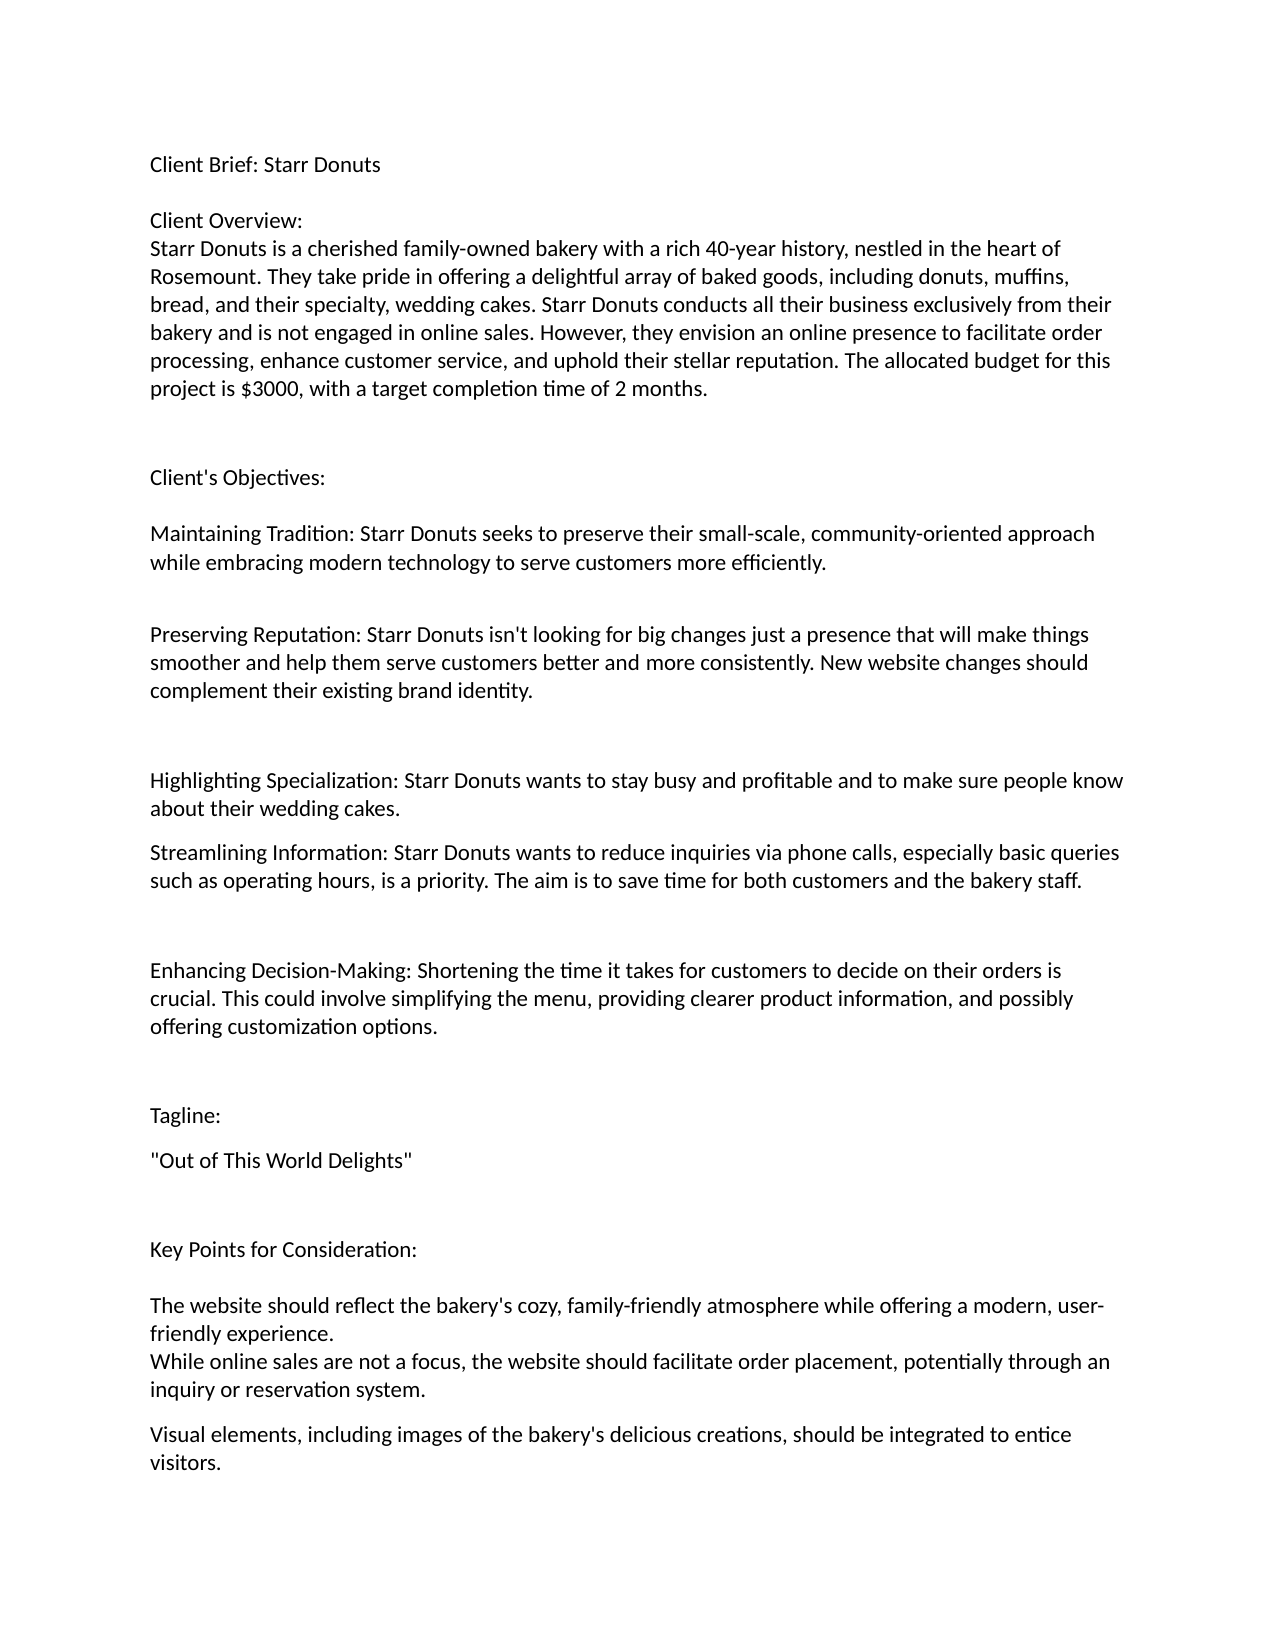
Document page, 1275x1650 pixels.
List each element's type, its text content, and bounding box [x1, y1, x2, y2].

text Highlighting Specialization: Starr Donuts wants to stay busy and profitable and to make sure people know about their wedding cakes. [150, 766, 1125, 822]
text Client's Objectives: [150, 463, 1125, 492]
text Maintaining Tradition: Starr Donuts seeks to preserve their small-scale, community-oriented approach while embracing modern technology to serve customers more efficiently. [150, 519, 1125, 576]
text The website should reflect the bakery's cozy, family-friendly atmosphere while offering a modern, user-friendly experience. [150, 1291, 1125, 1347]
text Streamlining Information: Starr Donuts wants to reduce inquiries via phone calls, especially basic queries such as operating hours, is a priority. The aim is to save time for both customers and the bakery staff. [150, 838, 1125, 894]
text Client Overview: [150, 206, 1125, 234]
text "Out of This World Delights" [150, 1146, 1125, 1174]
text While online sales are not a focus, the website should facilitate order placement, potentially through an inquiry or reservation system. [150, 1347, 1125, 1403]
text Key Points for Consideration: [150, 1235, 1125, 1263]
text Visual elements, including images of the bakery's delicious creations, should be integrated to entice visitors. [150, 1420, 1125, 1476]
text Tagline: [150, 1101, 1125, 1129]
text Starr Donuts is a cherished family-owned bakery with a rich 40-year history, nestled in the heart of Rosemount. They take pride in offering a delightful array of baked goods, including donuts, muffins, bread, and their specialty, wedding cakes. Starr Donuts conducts all their business exclusively from their bakery and is not engaged in online sales. However, they envision an online presence to facilitate order processing, enhance customer service, and uphold their stellar reputation. The allocated budget for this project is $3000, with a target completion time of 2 months. [150, 234, 1125, 402]
text Preserving Reputation: Starr Donuts isn't looking for big changes just a presence that will make things smoother and help them serve customers better and more consistently. New website changes should complement their existing brand identity. [150, 620, 1125, 704]
text Enhancing Decision-Making: Shortening the time it takes for customers to decide on their orders is crucial. This could involve simplifying the menu, providing clearer product information, and possibly offering customization options. [150, 956, 1125, 1040]
text Client Brief: Starr Donuts [150, 150, 1125, 178]
